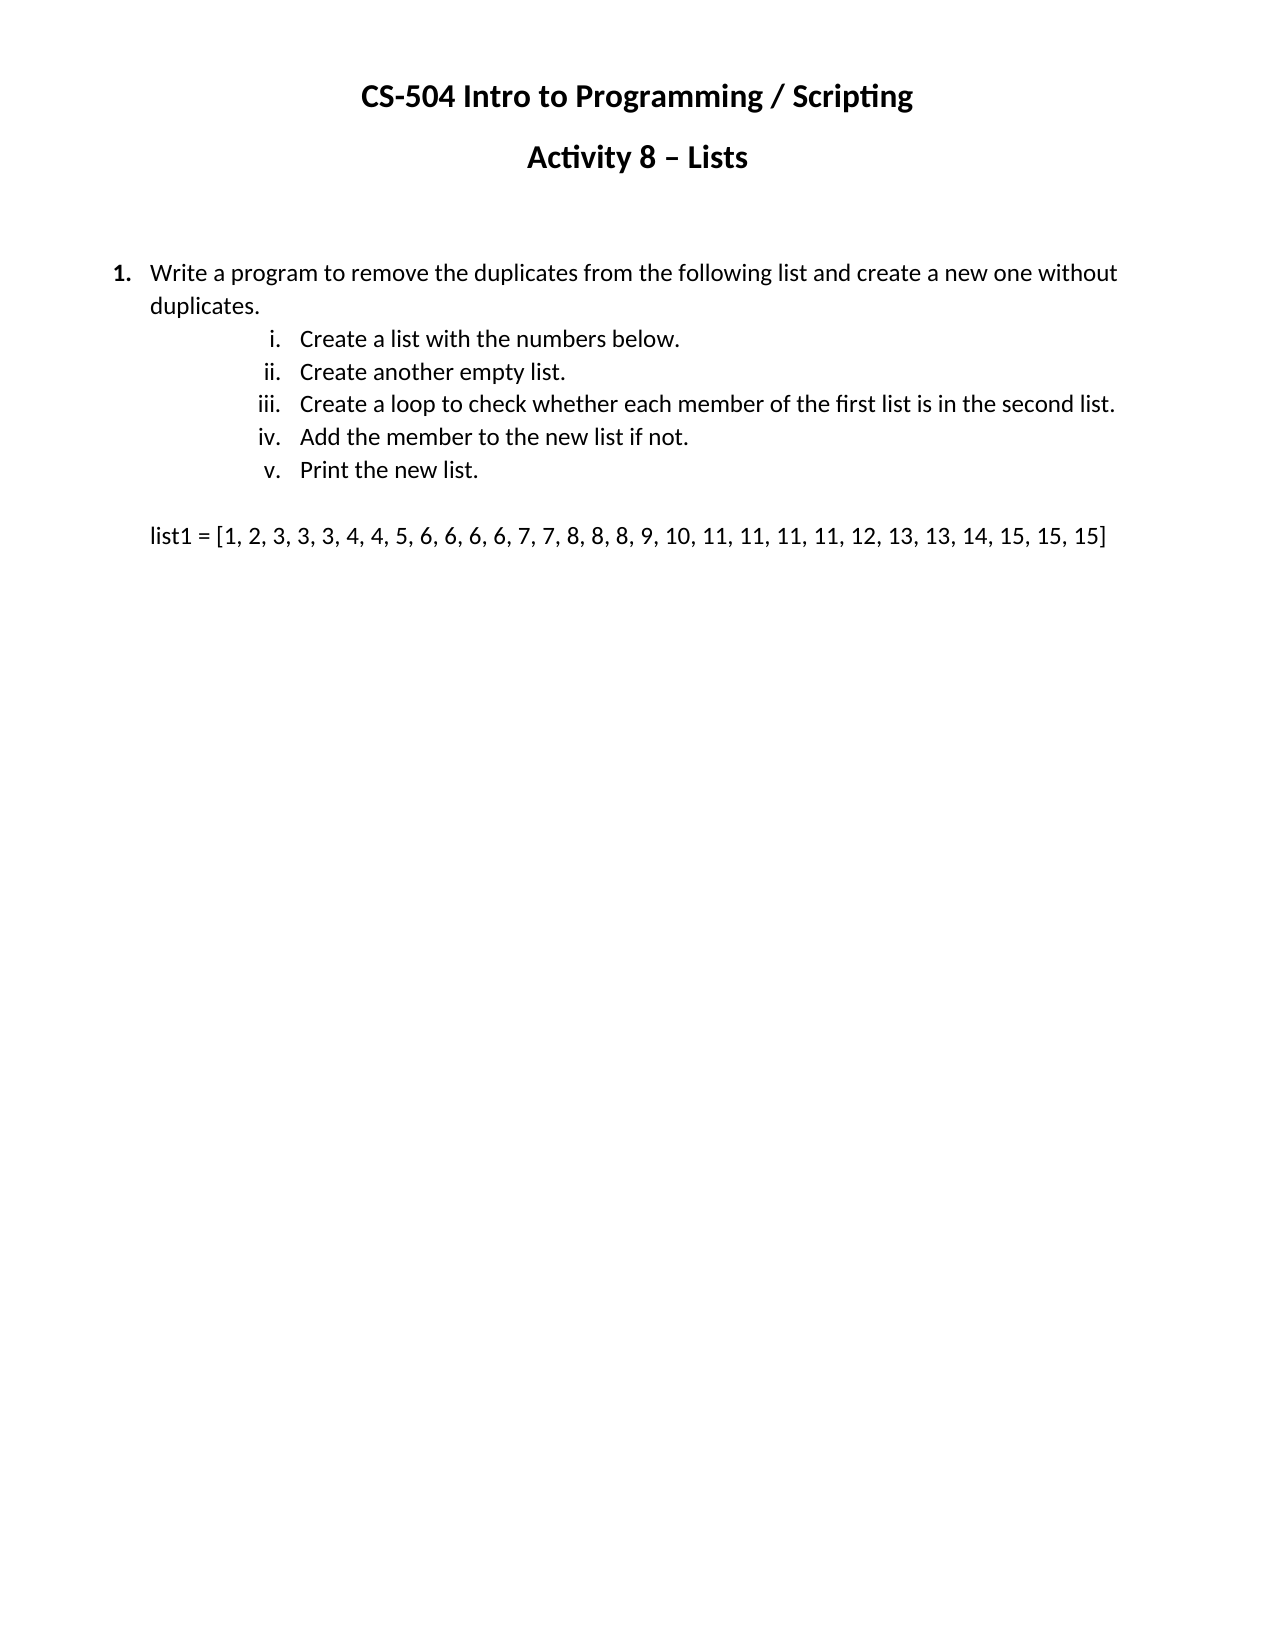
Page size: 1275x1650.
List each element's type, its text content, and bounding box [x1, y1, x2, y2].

list Add the member to the new list if not. [281, 421, 1200, 452]
text list1 = [1, 2, 3, 3, 3, 4, 4, 5, 6, 6, 6, 6, 7, 7, 8, 8, 8, 9, 10, 11, 11, 11, 11, 12, 13, 13, 14, 15, 15, 15] [150, 520, 1200, 551]
text Activity 8 – Lists [75, 136, 1200, 176]
list Create another empty list. [281, 356, 1200, 386]
list Print the new list. [281, 454, 1200, 485]
list Create a loop to check whether each member of the first list is in the second list. [281, 388, 1200, 419]
text CS-504 Intro to Programming / Scripting [75, 75, 1200, 116]
list Write a program to remove the duplicates from the following list and create a new one without duplicates. [112, 257, 1200, 320]
list Create a list with the numbers below. [281, 323, 1200, 353]
